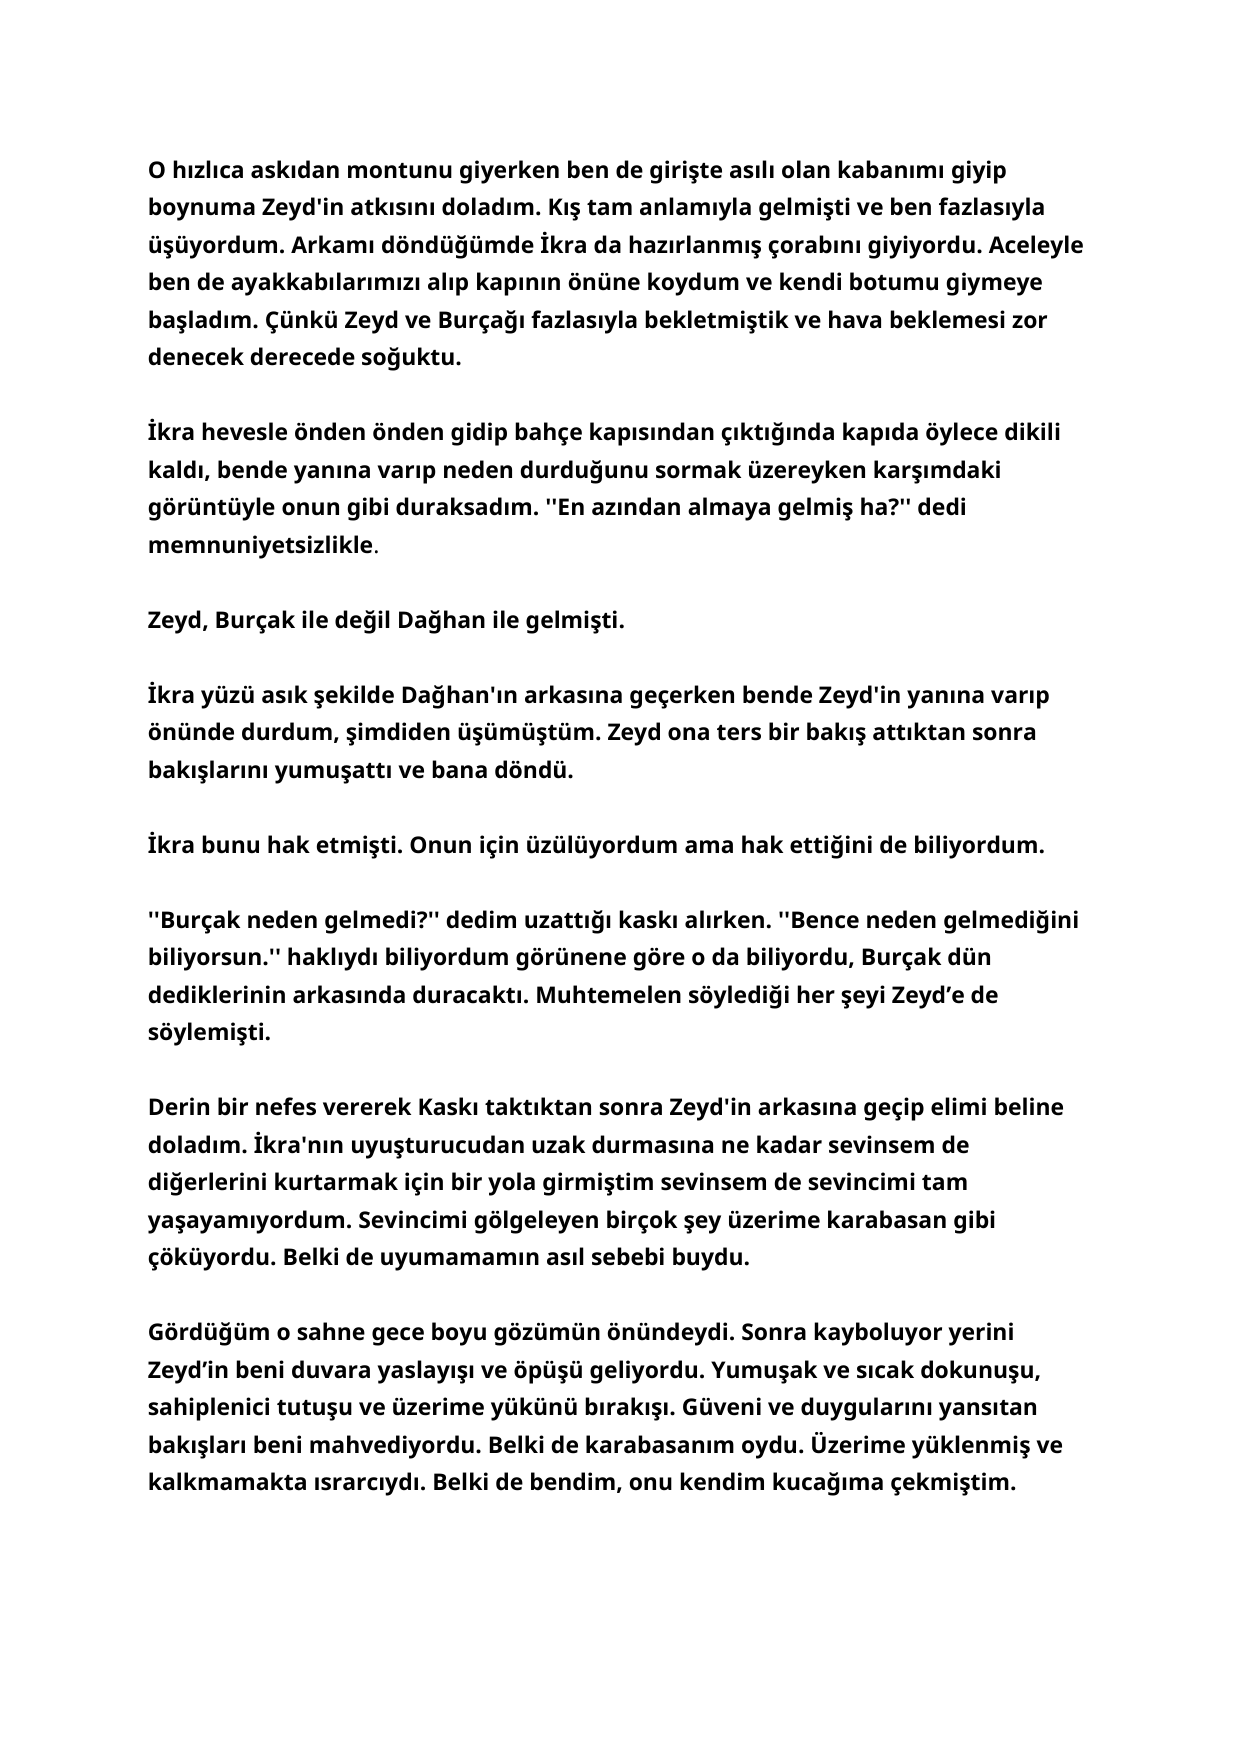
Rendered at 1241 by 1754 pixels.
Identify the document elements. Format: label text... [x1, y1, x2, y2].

text İkra bunu hak etmişti. Onun için üzülüyordum ama hak ettiğini de biliyordum. [148, 823, 1093, 860]
text ''Burçak neden gelmedi?'' dedim uzattığı kaskı alırken. ''Bence neden gelmediğini biliyorsun.'' haklıydı biliyordum görünene göre o da biliyordu, Burçak dün dediklerinin arkasında duracaktı. Muhtemelen söylediği her şeyi Zeyd’e de söylemişti. [148, 898, 1093, 1048]
text Zeyd, Burçak ile değil Dağhan ile gelmişti. [148, 598, 1093, 635]
text Derin bir nefes vererek Kaskı taktıktan sonra Zeyd'in arkasına geçip elimi beline doladım. İkra'nın uyuşturucudan uzak durmasına ne kadar sevinsem de diğerlerini kurtarmak için bir yola girmiştim sevinsem de sevincimi tam yaşayamıyordum. Sevincimi gölgeleyen birçok şey üzerime karabasan gibi çöküyordu. Belki de uyumamamın asıl sebebi buydu. [148, 1085, 1093, 1273]
text Gördüğüm o sahne gece boyu gözümün önündeydi. Sonra kayboluyor yerini Zeyd’in beni duvara yaslayışı ve öpüşü geliyordu. Yumuşak ve sıcak dokunuşu, sahiplenici tutuşu ve üzerime yükünü bırakışı. Güveni ve duygularını yansıtan bakışları beni mahvediyordu. Belki de karabasanım oydu. Üzerime yüklenmiş ve kalkmamakta ısrarcıydı. Belki de bendim, onu kendim kucağıma çekmiştim. [148, 1310, 1093, 1498]
text İkra hevesle önden önden gidip bahçe kapısından çıktığında kapıda öylece dikili kaldı, bende yanına varıp neden durduğunu sormak üzereyken karşımdaki görüntüyle onun gibi duraksadım. ''En azından almaya gelmiş ha?'' dedi memnuniyetsizlikle. [148, 410, 1093, 560]
text İkra yüzü asık şekilde Dağhan'ın arkasına geçerken bende Zeyd'in yanına varıp önünde durdum, şimdiden üşümüştüm. Zeyd ona ters bir bakış attıktan sonra bakışlarını yumuşattı ve bana döndü. [148, 673, 1093, 785]
text O hızlıca askıdan montunu giyerken ben de girişte asılı olan kabanımı giyip boynuma Zeyd'in atkısını doladım. Kış tam anlamıyla gelmişti ve ben fazlasıyla üşüyordum. Arkamı döndüğümde İkra da hazırlanmış çorabını giyiyordu. Aceleyle ben de ayakkabılarımızı alıp kapının önüne koydum ve kendi botumu giymeye başladım. Çünkü Zeyd ve Burçağı fazlasıyla bekletmiştik ve hava beklemesi zor denecek derecede soğuktu. [148, 148, 1093, 373]
